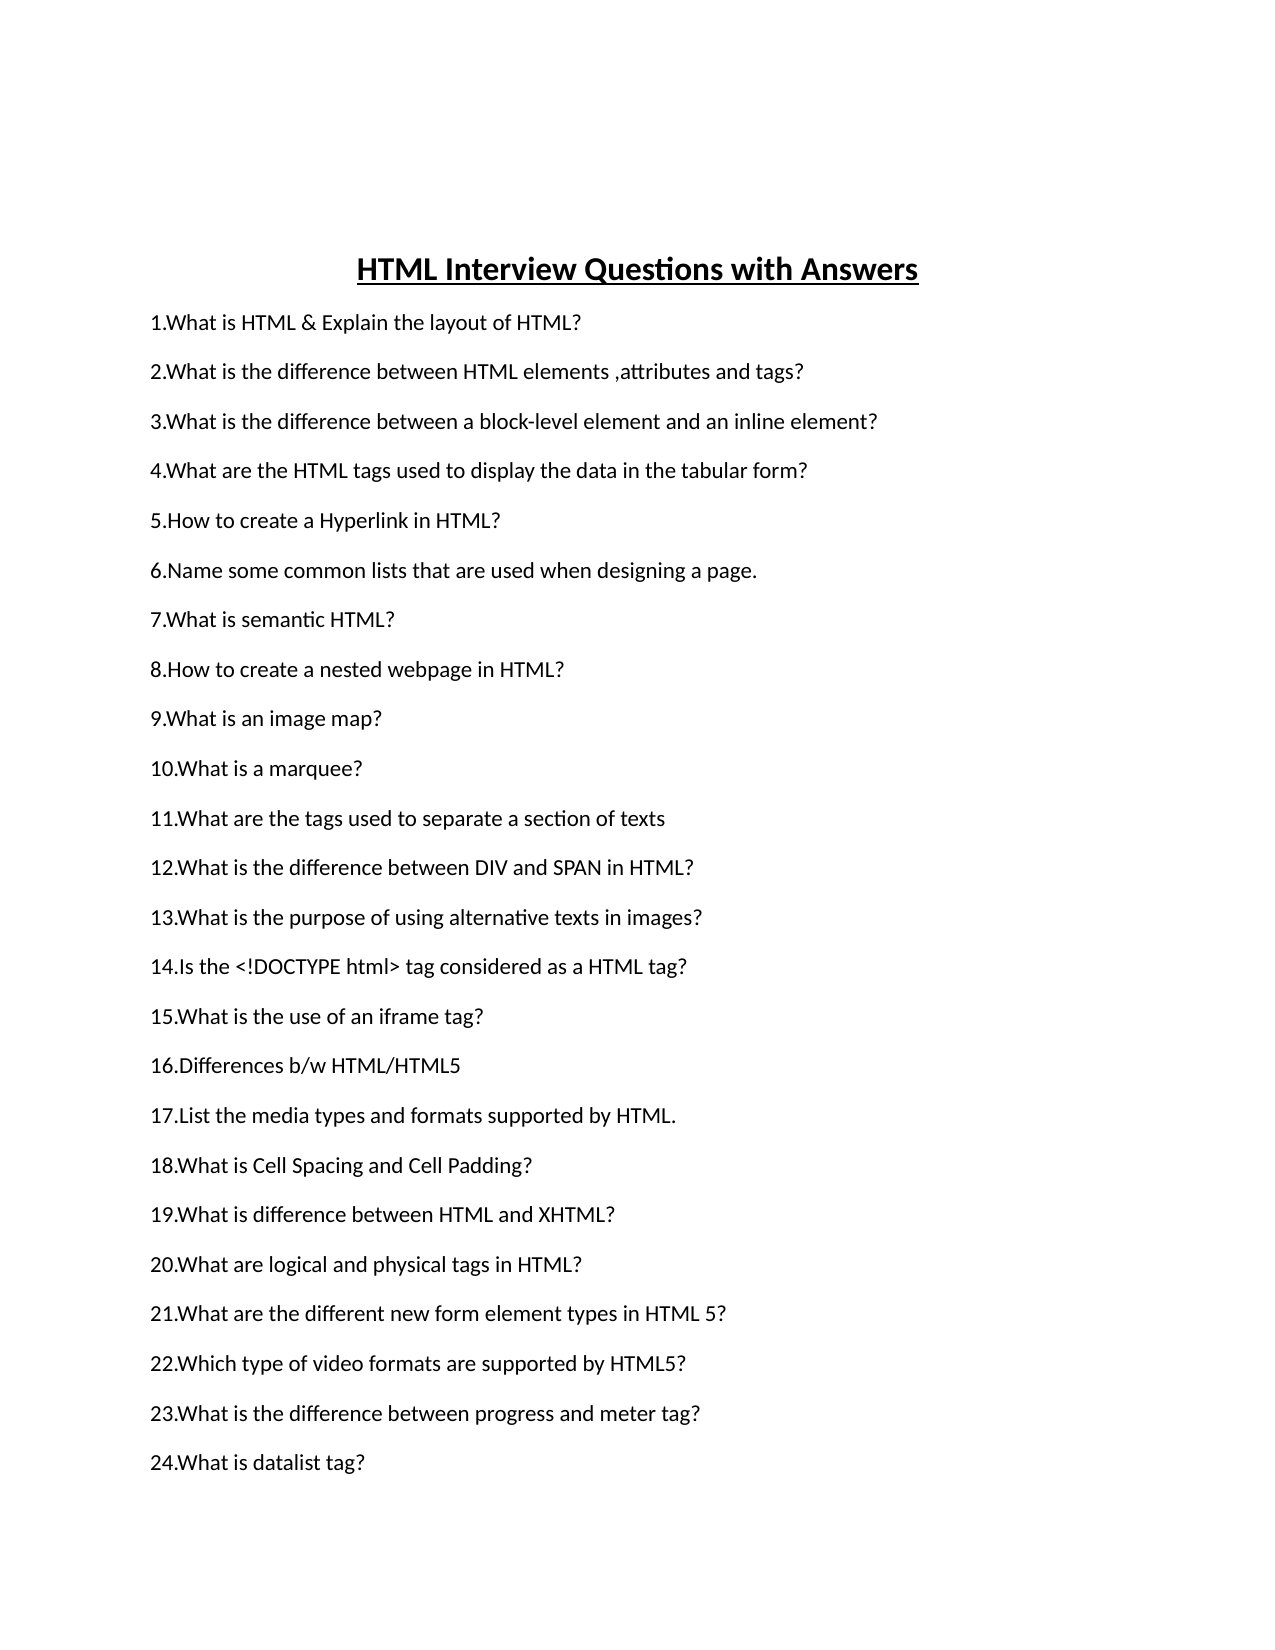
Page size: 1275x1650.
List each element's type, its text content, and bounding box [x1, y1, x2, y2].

text 17.List the media types and formats supported by HTML. [150, 1101, 1125, 1129]
text 15.What is the use of an iframe tag? [150, 1001, 1125, 1030]
text 13.What is the purpose of using alternative texts in images? [150, 902, 1125, 931]
text 21.What are the different new form element types in HTML 5? [150, 1299, 1125, 1328]
text 23.What is the difference between progress and meter tag? [150, 1398, 1125, 1427]
text 16.Differences b/w HTML/HTML5 [150, 1051, 1125, 1080]
text 9.What is an image map? [150, 704, 1125, 733]
text 12.What is the difference between DIV and SPAN in HTML? [150, 853, 1125, 881]
text 3.What is the difference between a block-level element and an inline element? [150, 406, 1125, 435]
text 1.What is HTML & Explain the layout of HTML? [150, 307, 1125, 336]
text 10.What is a marquee? [150, 753, 1125, 782]
text 6.Name some common lists that are used when designing a page. [150, 555, 1125, 584]
text 20.What are logical and physical tags in HTML? [150, 1249, 1125, 1278]
text 4.What are the HTML tags used to display the data in the tabular form? [150, 456, 1125, 485]
text 8.How to create a nested webpage in HTML? [150, 654, 1125, 683]
text HTML Interview Questions with Answers [150, 258, 1125, 286]
text 19.What is difference between HTML and XHTML? [150, 1200, 1125, 1228]
text 7.What is semantic HTML? [150, 605, 1125, 633]
text 5.How to create a Hyperlink in HTML? [150, 506, 1125, 534]
text 18.What is Cell Spacing and Cell Padding? [150, 1150, 1125, 1179]
text 24.What is datalist tag? [150, 1448, 1125, 1476]
text 14.Is the <!DOCTYPE html> tag considered as a HTML tag? [150, 952, 1125, 981]
text 11.What are the tags used to separate a section of texts [150, 803, 1125, 832]
text 22.Which type of video formats are supported by HTML5? [150, 1348, 1125, 1377]
text 2.What is the difference between HTML elements ,attributes and tags? [150, 357, 1125, 386]
